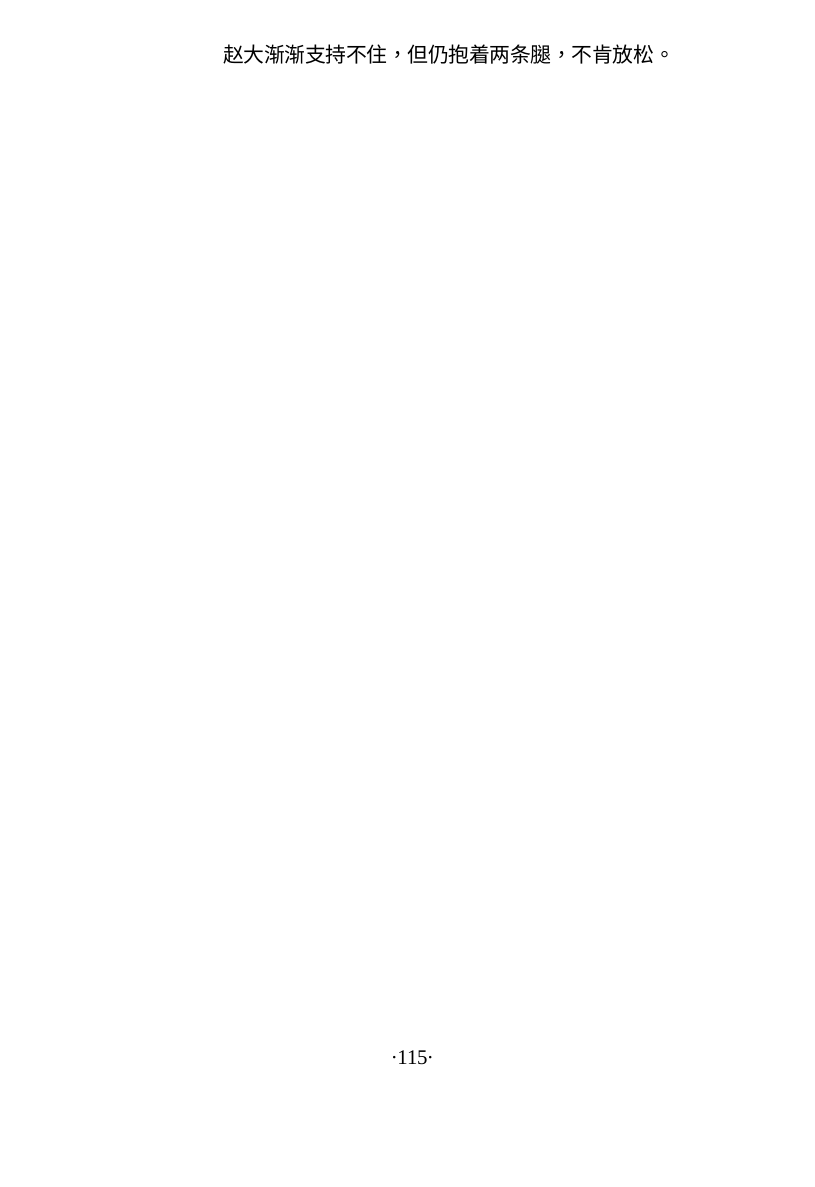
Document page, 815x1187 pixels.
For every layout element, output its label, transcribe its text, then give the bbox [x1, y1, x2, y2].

text 赵大渐渐支持不住，但仍抱着两条腿，不肯放松。 [223, 42, 711, 67]
